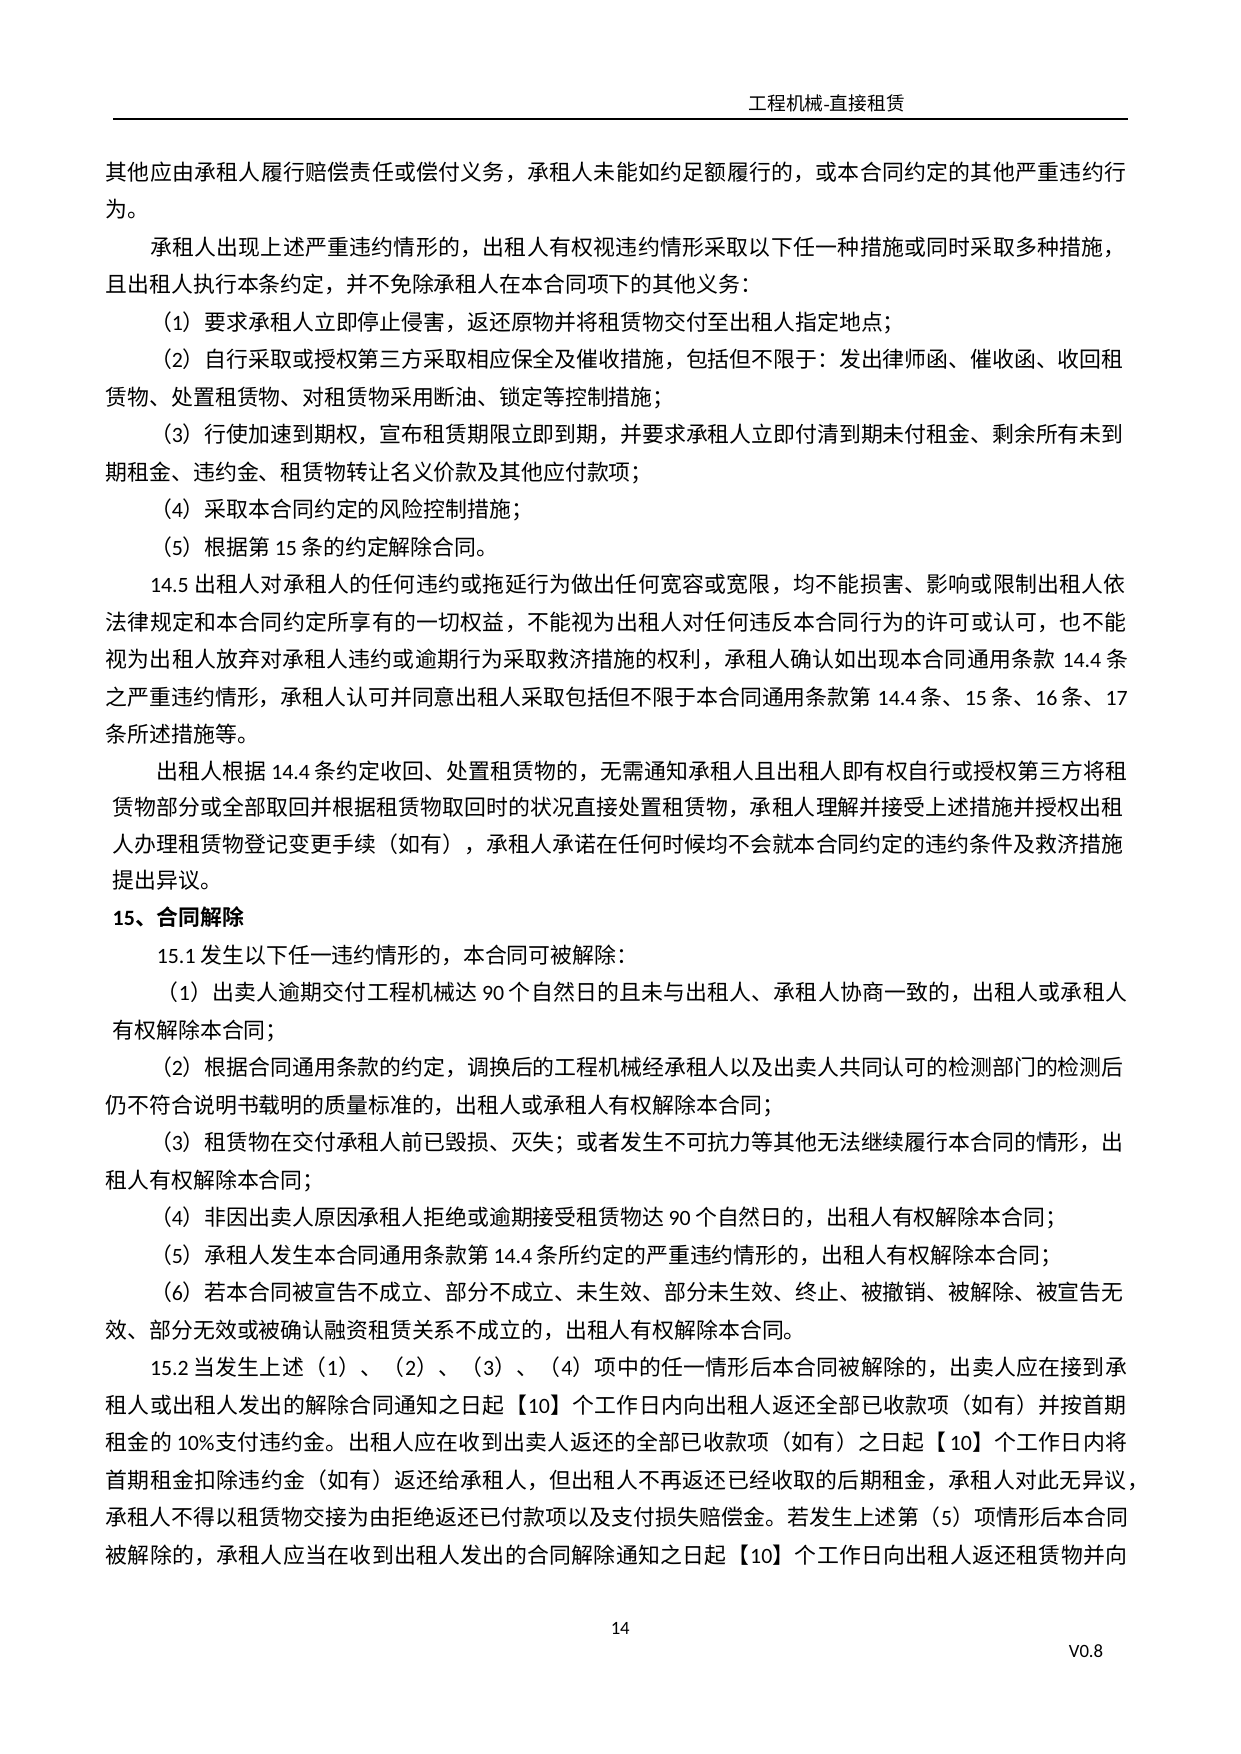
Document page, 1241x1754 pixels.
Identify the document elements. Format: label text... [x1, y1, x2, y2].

text （4）采取本合同约定的风险控制措施； [106, 487, 1128, 525]
text 15、合同解除 [112, 896, 1128, 933]
text （1）要求承租人立即停止侵害，返还原物并将租赁物交付至出租人指定地点； [106, 300, 1128, 337]
text 出租人根据14.4条约定收回、处置租赁物的，无需通知承租人且出租人即有权自行或授权第三方将租赁物部分或全部取回并根据租赁物取回时的状况直接处置租赁物，承租人理解并接受上述措施并授权出租人办理租赁物登记变更手续（如有），承租人承诺在任何时候均不会就本合同约定的违约条件及救济措施提出异议。 [112, 750, 1128, 896]
text （6）若本合同被宣告不成立、部分不成立、未生效、部分未生效、终止、被撤销、被解除、被宣告无效、部分无效或被确认融资租赁关系不成立的，出租人有权解除本合同。 [106, 1271, 1128, 1346]
text 14.5 出租人对承租人的任何违约或拖延行为做出任何宽容或宽限，均不能损害、影响或限制出租人依法律规定和本合同约定所享有的一切权益，不能视为出租人对任何违反本合同行为的许可或认可，也不能视为出租人放弃对承租人违约或逾期行为采取救济措施的权利，承租人确认如出现本合同通用条款14.4条之严重违约情形，承租人认可并同意出租人采取包括但不限于本合同通用条款第14.4条、15条、16条、17条所述措施等。 [106, 562, 1128, 750]
text （2）自行采取或授权第三方采取相应保全及催收措施，包括但不限于：发出律师函、催收函、收回租赁物、处置租赁物、对租赁物采用断油、锁定等控制措施； [106, 337, 1128, 412]
text （5）根据第15条的约定解除合同。 [106, 525, 1128, 562]
text （1）出卖人逾期交付工程机械达90个自然日的且未与出租人、承租人协商一致的，出租人或承租人有权解除本合同； [112, 971, 1128, 1046]
text （4）非因出卖人原因承租人拒绝或逾期接受租赁物达90个自然日的，出租人有权解除本合同； [106, 1196, 1128, 1233]
text （3）行使加速到期权，宣布租赁期限立即到期，并要求承租人立即付清到期未付租金、剩余所有未到期租金、违约金、租赁物转让名义价款及其他应付款项； [106, 412, 1128, 487]
text 15.1 发生以下任一违约情形的，本合同可被解除： [112, 933, 1128, 971]
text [106, 1346, 1128, 1571]
text （3）租赁物在交付承租人前已毁损、灭失；或者发生不可抗力等其他无法继续履行本合同的情形，出租人有权解除本合同； [106, 1121, 1128, 1196]
text （2）根据合同通用条款的约定，调换后的工程机械经承租人以及出卖人共同认可的检测部门的检测后仍不符合说明书载明的质量标准的，出租人或承租人有权解除本合同； [106, 1046, 1128, 1121]
text 承租人出现上述严重违约情形的，出租人有权视违约情形采取以下任一种措施或同时采取多种措施，且出租人执行本条约定，并不免除承租人在本合同项下的其他义务： [106, 225, 1128, 300]
text （5）承租人发生本合同通用条款第14.4条所约定的严重违约情形的，出租人有权解除本合同； [106, 1233, 1128, 1271]
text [106, 150, 1128, 225]
